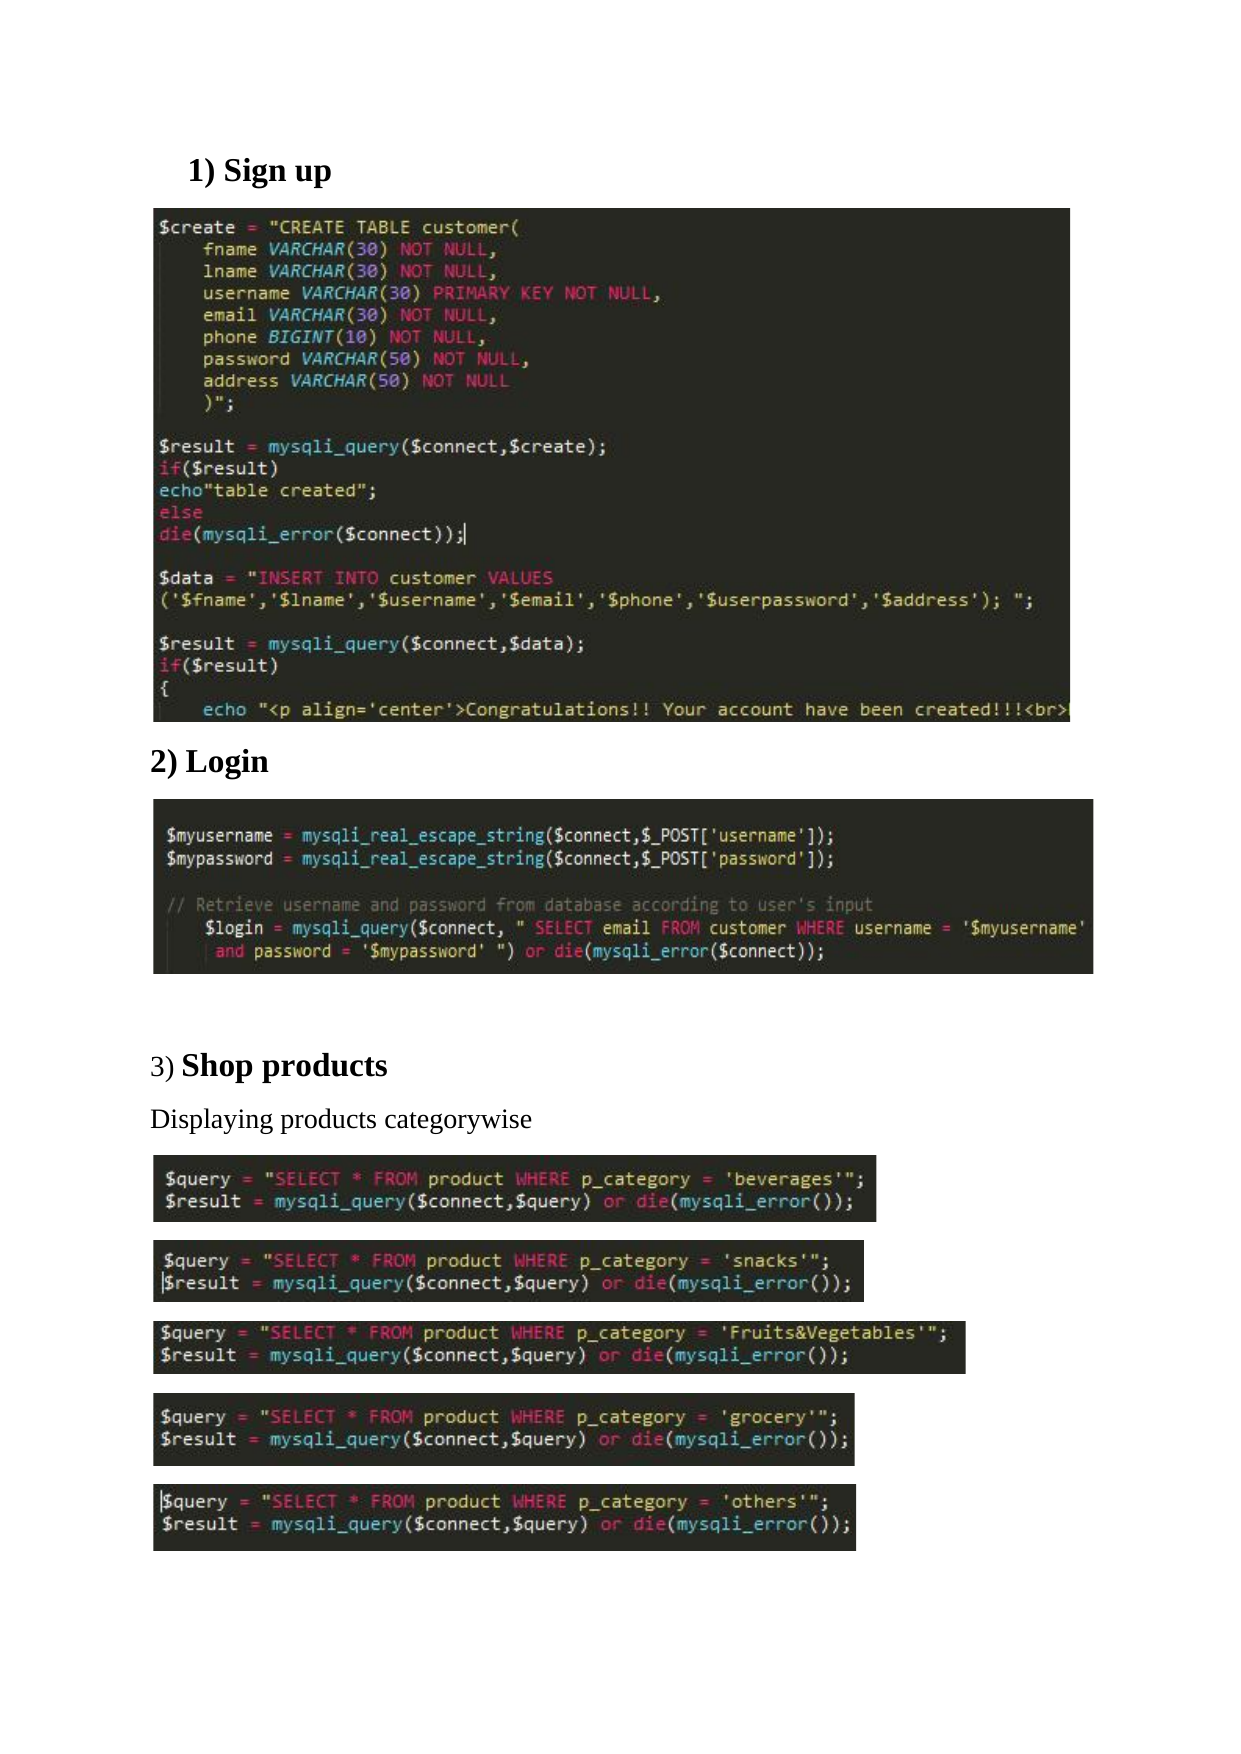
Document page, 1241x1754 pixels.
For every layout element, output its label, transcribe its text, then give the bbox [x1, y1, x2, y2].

picture [153, 208, 1071, 722]
picture [153, 1240, 864, 1302]
text 1) Sign up [187, 150, 546, 188]
picture [153, 1484, 857, 1551]
text Displaying products categorywise [150, 1103, 546, 1135]
list Login [150, 741, 546, 780]
picture [153, 1321, 966, 1374]
list Shop products [150, 1045, 546, 1083]
picture [153, 799, 1094, 974]
picture [153, 1155, 877, 1222]
picture [153, 1393, 855, 1466]
